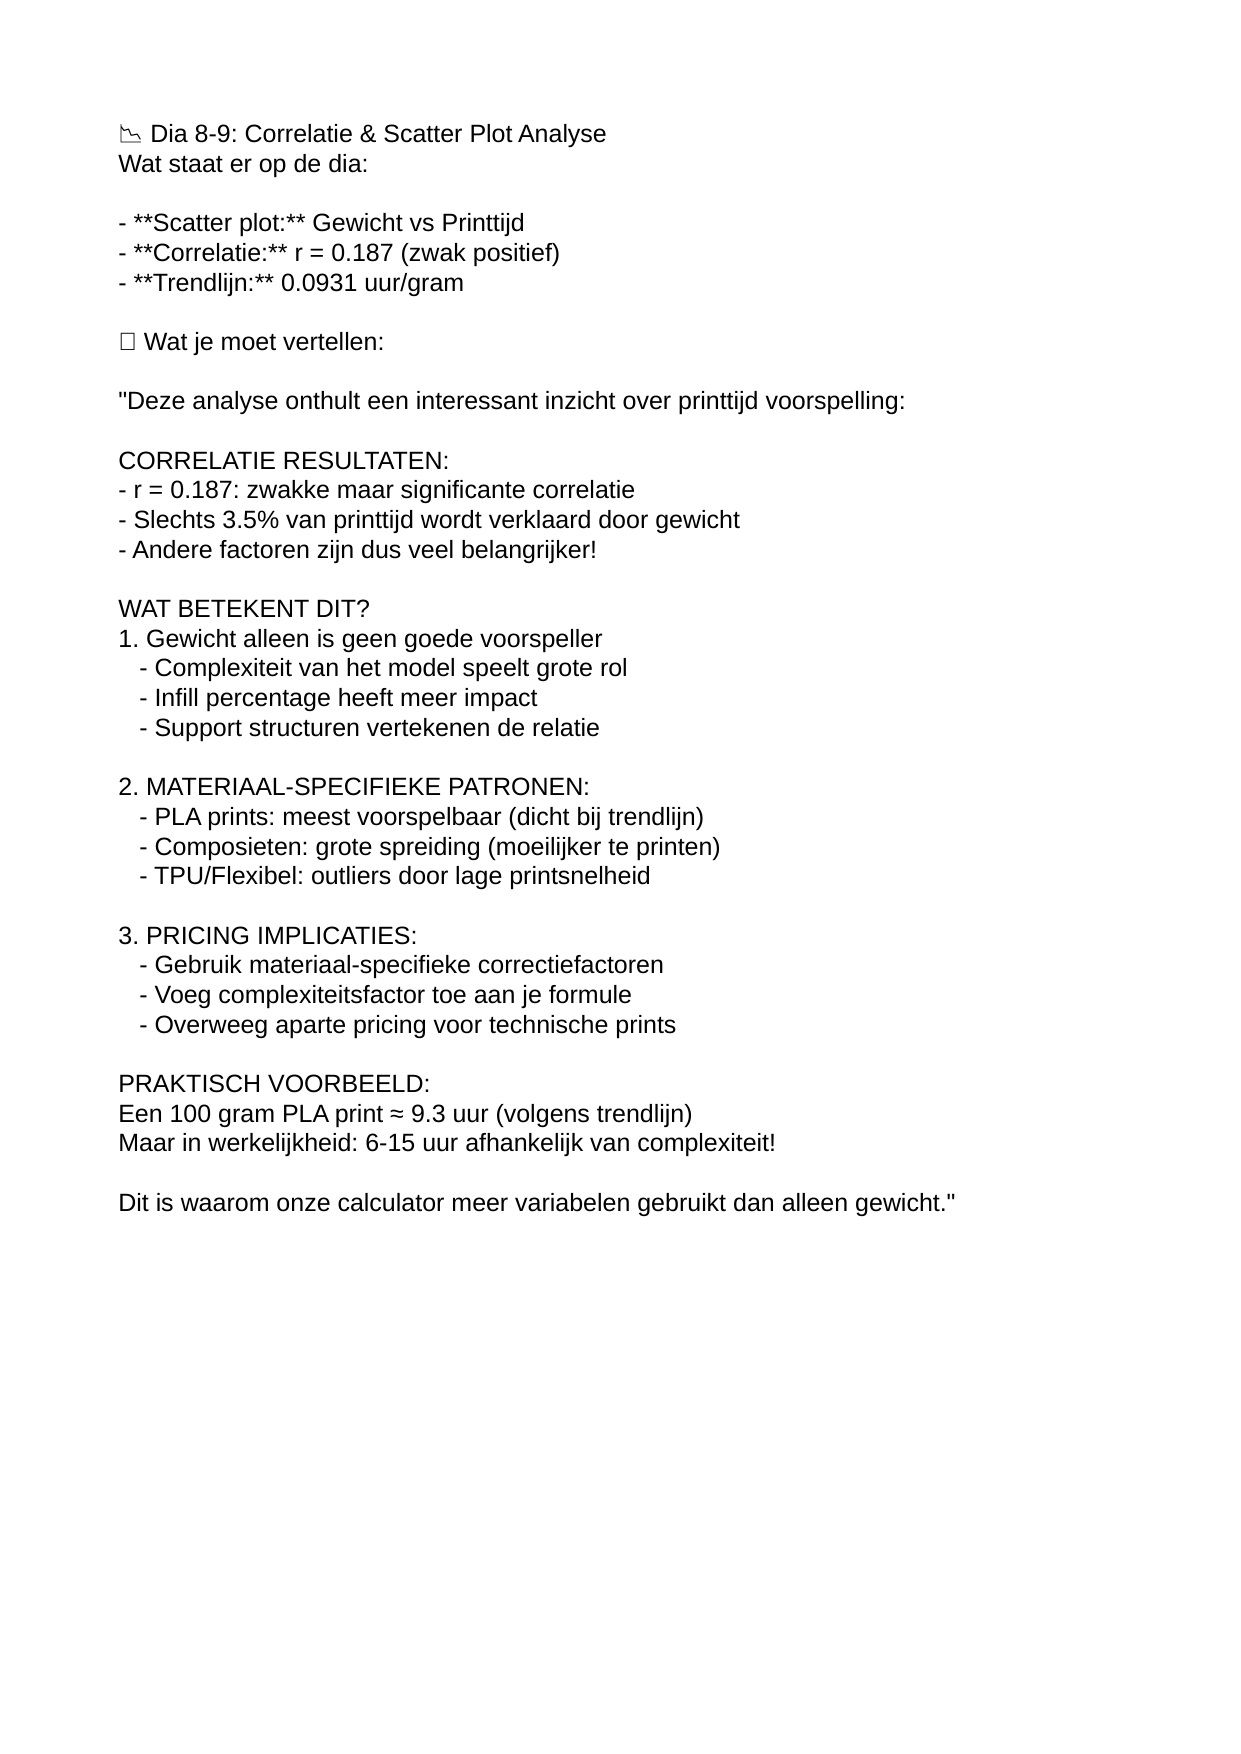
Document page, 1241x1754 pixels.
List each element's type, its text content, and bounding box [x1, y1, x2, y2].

text - TPU/Flexibel: outliers door lage printsnelheid [118, 860, 1122, 890]
text 2. MATERIAAL-SPECIFIEKE PATRONEN: [118, 771, 1122, 801]
text - Support structuren vertekenen de relatie [118, 712, 1122, 742]
text 💬 Wat je moet vertellen: [118, 326, 1122, 356]
text - Slechts 3.5% van printtijd wordt verklaard door gewicht [118, 504, 1122, 534]
text PRAKTISCH VOORBEELD: [118, 1068, 1122, 1098]
text Een 100 gram PLA print ≈ 9.3 uur (volgens trendlijn) [118, 1098, 1122, 1127]
text - **Correlatie:** r = 0.187 (zwak positief) [118, 237, 1122, 267]
text "Deze analyse onthult een interessant inzicht over printtijd voorspelling: [118, 385, 1122, 415]
text Wat staat er op de dia: [118, 148, 1122, 177]
text - Gebruik materiaal-specifieke correctiefactoren [118, 949, 1122, 979]
text - r = 0.187: zwakke maar significante correlatie [118, 474, 1122, 504]
text 1. Gewicht alleen is geen goede voorspeller [118, 623, 1122, 652]
text - PLA prints: meest voorspelbaar (dicht bij trendlijn) [118, 801, 1122, 831]
text - Overweeg aparte pricing voor technische prints [118, 1009, 1122, 1038]
text 3. PRICING IMPLICATIES: [118, 920, 1122, 949]
text Maar in werkelijkheid: 6-15 uur afhankelijk van complexiteit! [118, 1127, 1122, 1157]
text CORRELATIE RESULTATEN: [118, 445, 1122, 474]
text - Complexiteit van het model speelt grote rol [118, 652, 1122, 682]
text - Composieten: grote spreiding (moeilijker te printen) [118, 831, 1122, 860]
text Dit is waarom onze calculator meer variabelen gebruikt dan alleen gewicht." [118, 1187, 1122, 1217]
text - Andere factoren zijn dus veel belangrijker! [118, 534, 1122, 563]
text - Infill percentage heeft meer impact [118, 682, 1122, 712]
text - Voeg complexiteitsfactor toe aan je formule [118, 979, 1122, 1009]
text 📉 Dia 8-9: Correlatie & Scatter Plot Analyse [118, 118, 1122, 148]
text WAT BETEKENT DIT? [118, 593, 1122, 623]
text - **Scatter plot:** Gewicht vs Printtijd [118, 207, 1122, 237]
text - **Trendlijn:** 0.0931 uur/gram [118, 267, 1122, 296]
